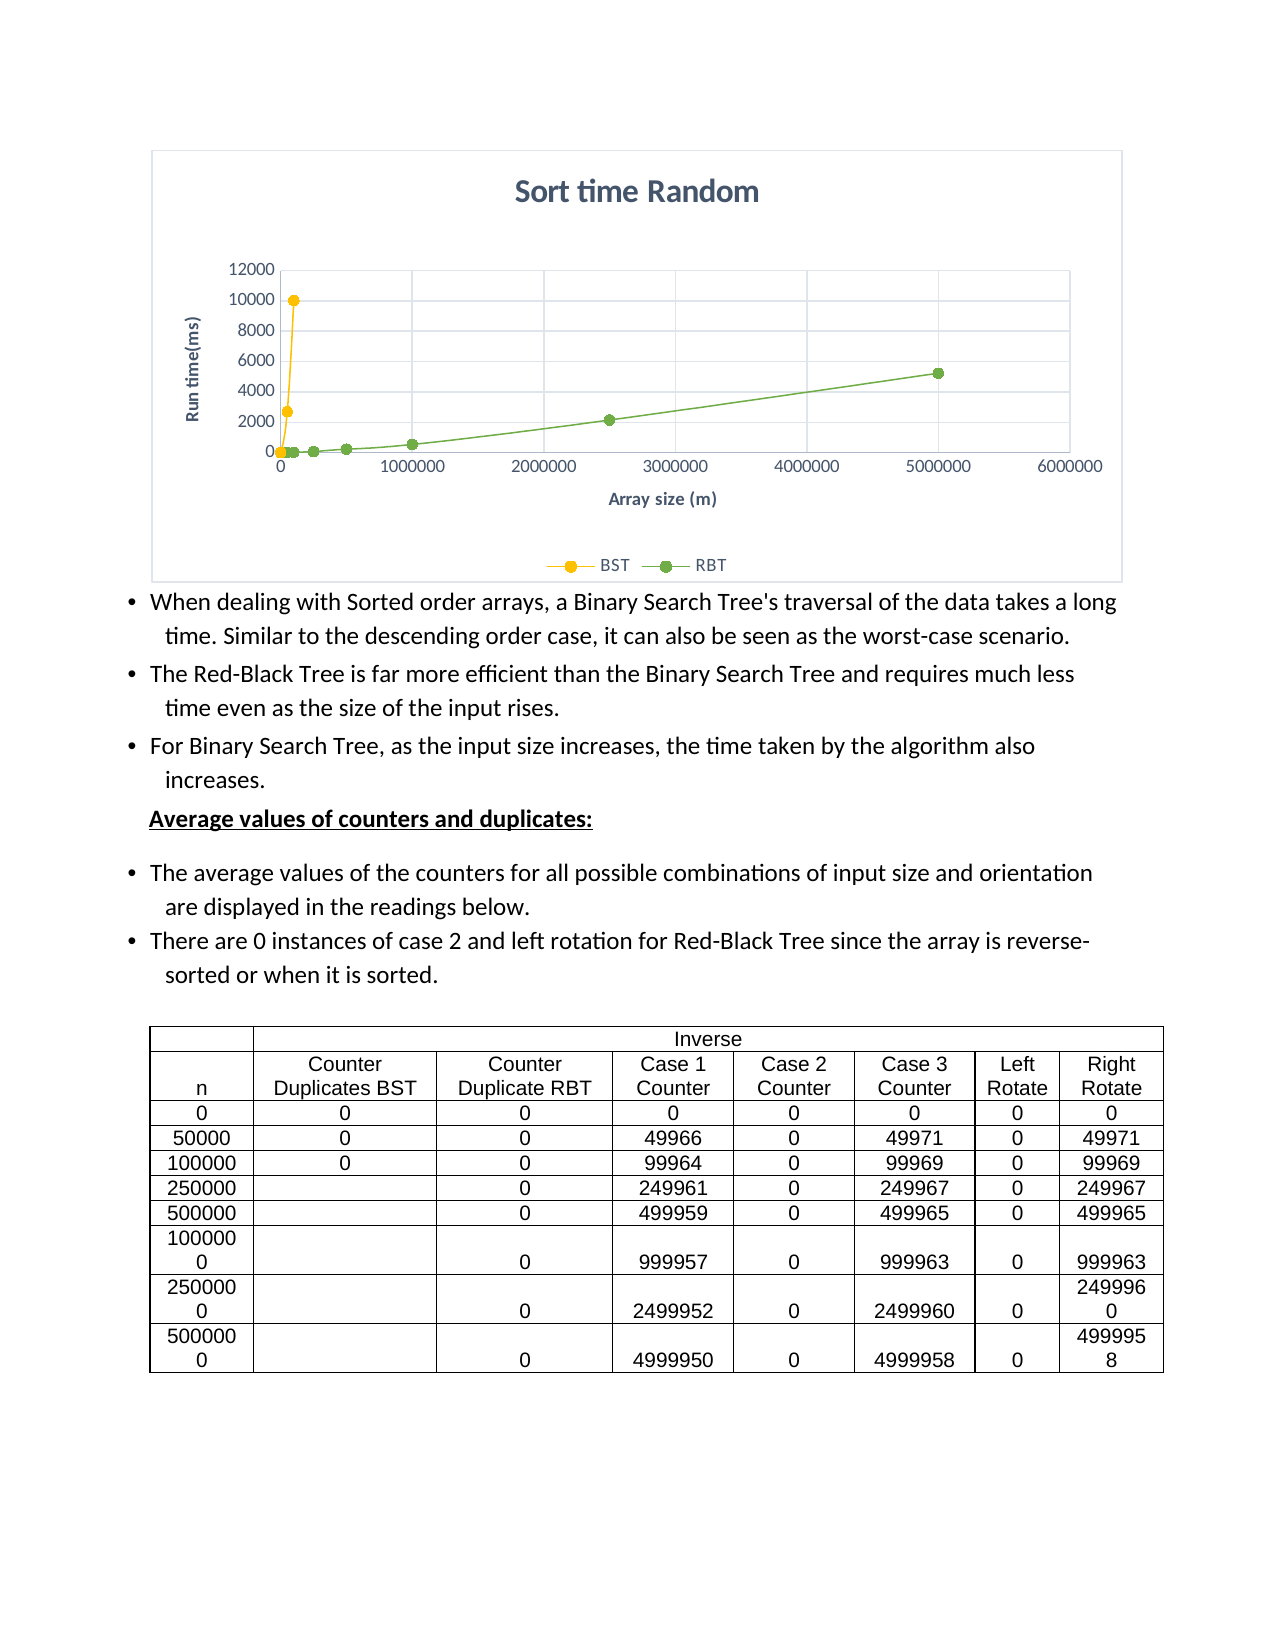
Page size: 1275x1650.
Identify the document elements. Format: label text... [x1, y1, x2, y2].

table_cell n [151, 1052, 253, 1100]
table_cell 999963 [855, 1226, 974, 1274]
table_cell 0 [437, 1176, 612, 1200]
table_cell 249967 [855, 1176, 974, 1200]
table_cell 0 [151, 1101, 253, 1125]
table_cell 250000 [151, 1176, 253, 1200]
table_cell 0 [976, 1151, 1059, 1175]
table_cell Case 1 Counter [613, 1052, 733, 1100]
table_cell Left Rotate [976, 1052, 1059, 1100]
table_cell 0 [976, 1176, 1059, 1200]
table_cell 999963 [1060, 1226, 1163, 1274]
table_cell 100000 [151, 1151, 253, 1175]
table_cell 5000000 [151, 1324, 253, 1372]
table_cell [254, 1275, 436, 1323]
table_cell 0 [976, 1101, 1059, 1125]
table_cell 0 [976, 1201, 1059, 1225]
table_cell 0 [437, 1101, 612, 1125]
table_cell 249967 [1060, 1176, 1163, 1200]
table_cell 2499960 [855, 1275, 974, 1323]
table_cell 499965 [855, 1201, 974, 1225]
list There are 0 instances of case 2 and left rotation for Red-Black Tree since the array is reverse-sorted or when it is sorted. [127, 925, 1123, 989]
table_cell 1000000 [151, 1226, 253, 1274]
table_cell 0 [734, 1151, 854, 1175]
table_cell 49971 [855, 1126, 974, 1150]
table_cell Case 3 Counter [855, 1052, 974, 1100]
table_cell 0 [976, 1324, 1059, 1372]
table_cell 0 [734, 1176, 854, 1200]
table_cell [254, 1201, 436, 1225]
table_cell 249961 [613, 1176, 733, 1200]
table_cell 49971 [1060, 1126, 1163, 1150]
table_cell Case 2 Counter [734, 1052, 854, 1100]
table_header [151, 1027, 253, 1051]
table_cell 99964 [613, 1151, 733, 1175]
table_cell 0 [1060, 1101, 1163, 1125]
table_cell 0 [437, 1151, 612, 1175]
list The Red-Black Tree is far more efficient than the Binary Search Tree and requires much less time even as the size of the input rises. [127, 658, 1123, 723]
list The average values of the counters for all possible combinations of input size and orientation are displayed in the readings below. [127, 857, 1123, 922]
table_cell 2500000 [151, 1275, 253, 1323]
table_cell 4999950 [613, 1324, 733, 1372]
list When dealing with Sorted order arrays, a Binary Search Tree's traversal of the data takes a long time. Similar to the descending order case, it can also be seen as the worst-case scenario. [127, 150, 1123, 651]
table_cell Counter Duplicate RBT [437, 1052, 612, 1100]
table_cell 499959 [613, 1201, 733, 1225]
table_cell 499965 [1060, 1201, 1163, 1225]
table_cell 99969 [1060, 1151, 1163, 1175]
table_cell 0 [734, 1201, 854, 1225]
table_cell 4999958 [1060, 1324, 1163, 1372]
table_cell Counter Duplicates BST [254, 1052, 436, 1100]
table_cell [254, 1324, 436, 1372]
table_cell 0 [254, 1126, 436, 1150]
table_cell 2499952 [613, 1275, 733, 1323]
list For Binary Search Tree, as the input size increases, the time taken by the algorithm also increases. [127, 731, 1123, 795]
table_cell 0 [437, 1324, 612, 1372]
table_cell 999957 [613, 1226, 733, 1274]
table_cell 99969 [855, 1151, 974, 1175]
table_cell 0 [734, 1226, 854, 1274]
table_cell 0 [734, 1275, 854, 1323]
table_cell 49966 [613, 1126, 733, 1150]
table_cell [254, 1176, 436, 1200]
table_cell 0 [437, 1226, 612, 1274]
table_cell 2499960 [1060, 1275, 1163, 1323]
table_cell 4999958 [855, 1324, 974, 1372]
text Average values of counters and duplicates: [148, 803, 1123, 833]
table_cell 0 [613, 1101, 733, 1125]
table_cell 0 [855, 1101, 974, 1125]
table_cell 0 [734, 1101, 854, 1125]
table_header Inverse [254, 1027, 1163, 1051]
table_cell 0 [254, 1101, 436, 1125]
table_cell 0 [437, 1201, 612, 1225]
table_cell 0 [976, 1226, 1059, 1274]
table_cell 0 [254, 1151, 436, 1175]
table_cell 0 [734, 1324, 854, 1372]
table_cell 0 [976, 1126, 1059, 1150]
table_cell 50000 [151, 1126, 253, 1150]
table_cell [254, 1226, 436, 1274]
table_cell Right Rotate [1060, 1052, 1163, 1100]
table_cell 0 [437, 1275, 612, 1323]
table_cell 0 [976, 1275, 1059, 1323]
table_cell 500000 [151, 1201, 253, 1225]
table_cell 0 [437, 1126, 612, 1150]
table_cell 0 [734, 1126, 854, 1150]
